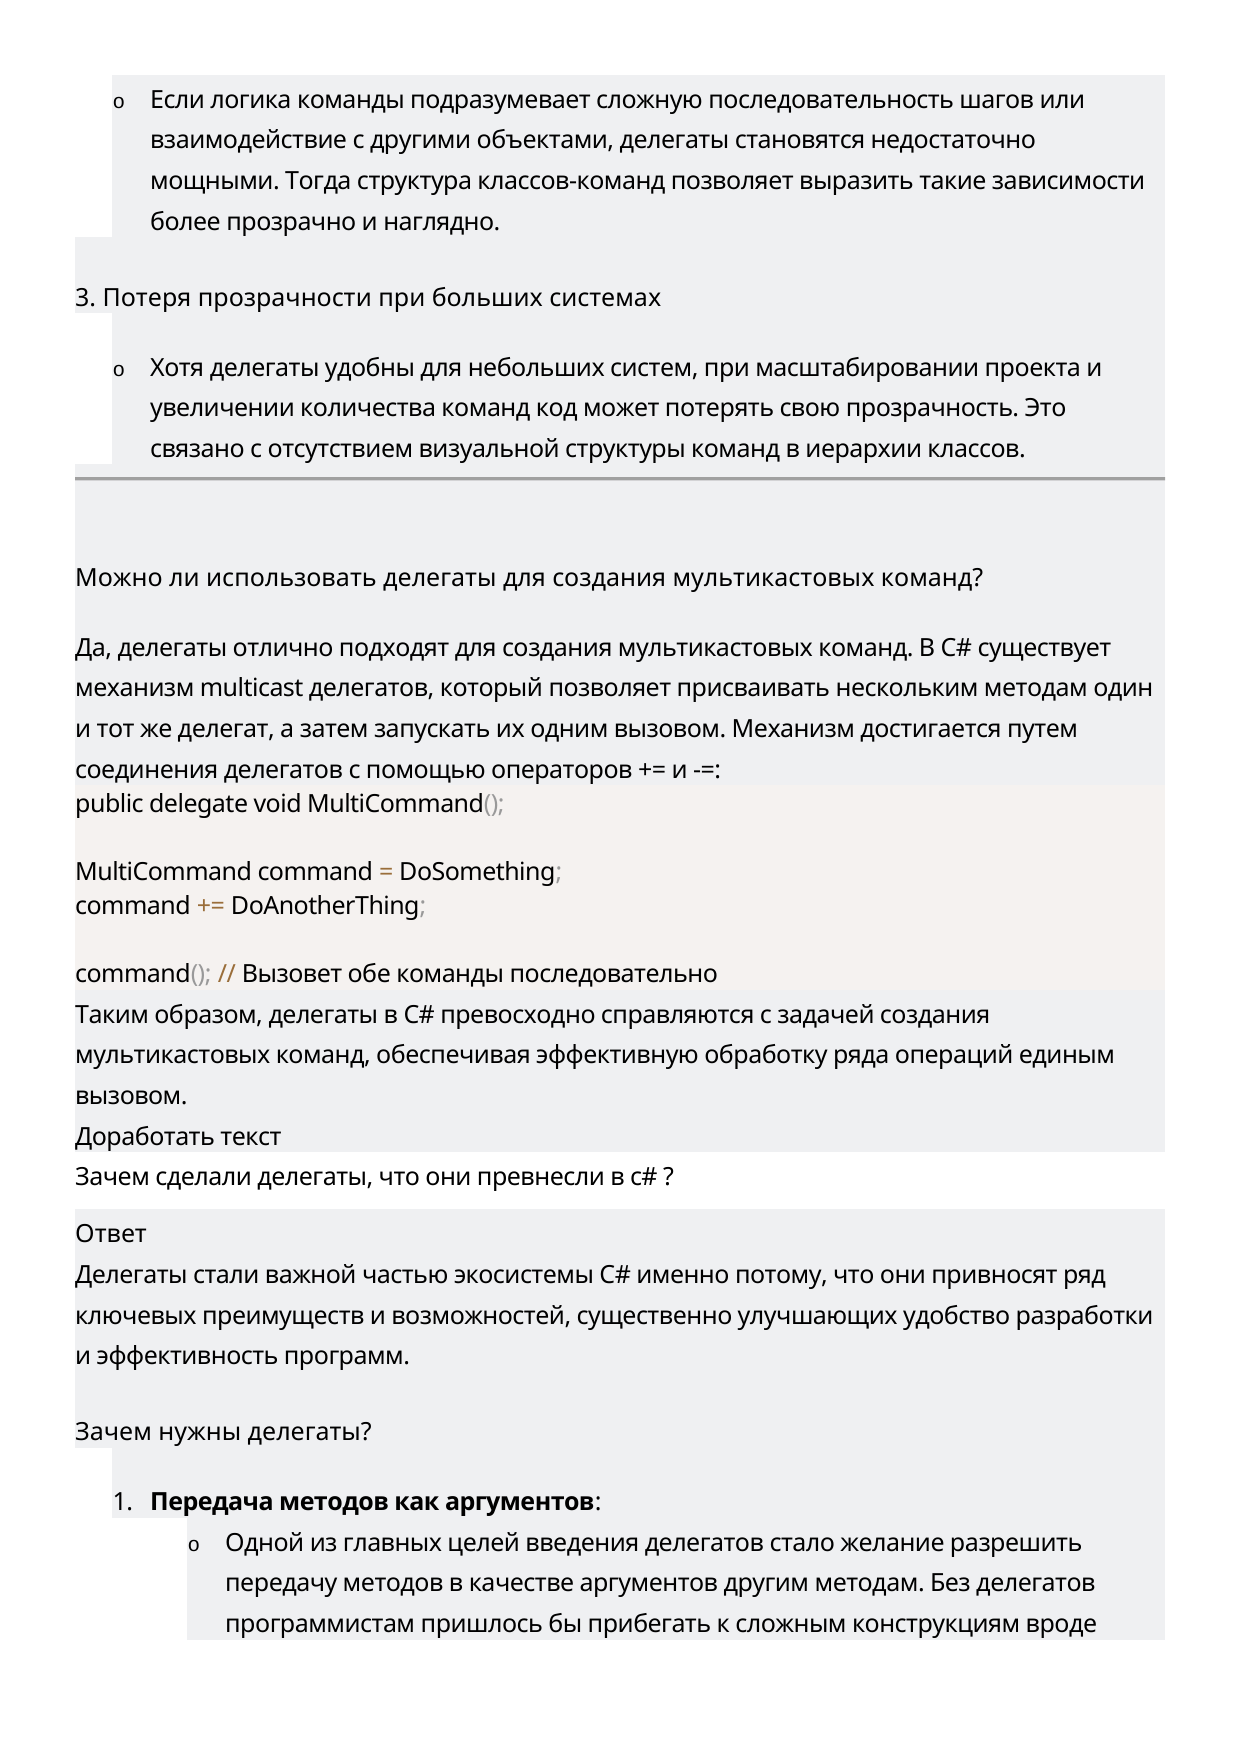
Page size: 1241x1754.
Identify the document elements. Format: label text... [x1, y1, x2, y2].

text Можно ли использовать делегаты для создания мультикастовых команд? [75, 534, 1165, 594]
text 3. Потеря прозрачности при больших системах [75, 267, 1165, 313]
text Ответ [75, 1209, 1165, 1250]
text Зачем сделали делегаты, что они превнесли в с# ? [75, 1152, 1165, 1193]
text command(); // Вызовет обе команды последовательно [75, 956, 1165, 990]
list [187, 1518, 1165, 1640]
list Передача методов как аргументов: [112, 1477, 1165, 1518]
text MultiCommand command = DoSomething; [75, 853, 1165, 888]
text Да, делегаты отлично подходят для создания мультикастовых команд. В C# существует механизм multicast делегатов, который позволяет присваивать нескольким методам один и тот же делегат, а затем запускать их одним вызовом. Механизм достигается путем соединения делегатов с помощью операторов += и -=: [75, 623, 1165, 785]
list Хотя делегаты удобны для небольших систем, при масштабировании проекта и увеличении количества команд код может потерять свою прозрачность. Это связано с отсутствием визуальной структуры команд в иерархии классов. [112, 343, 1165, 464]
text Зачем нужны делегаты? [75, 1401, 1165, 1448]
text public delegate void MultiCommand(); [75, 785, 1165, 819]
list Если логика команды подразумевает сложную последовательность шагов или взаимодействие с другими объектами, делегаты становятся недостаточно мощными. Тогда структура классов-команд позволяет выразить такие зависимости более прозрачно и наглядно. [112, 75, 1165, 237]
text Таким образом, делегаты в C# превосходно справляются с задачей создания мультикастовых команд, обеспечивая эффективную обработку ряда операций единым вызовом. [75, 990, 1165, 1112]
text command += DoAnotherThing; [75, 888, 1165, 922]
text Делегаты стали важной частью экосистемы C# именно потому, что они привносят ряд ключевых преимуществ и возможностей, существенно улучшающих удобство разработки и эффективность программ. [75, 1250, 1165, 1372]
text Доработать текст [75, 1112, 1165, 1152]
